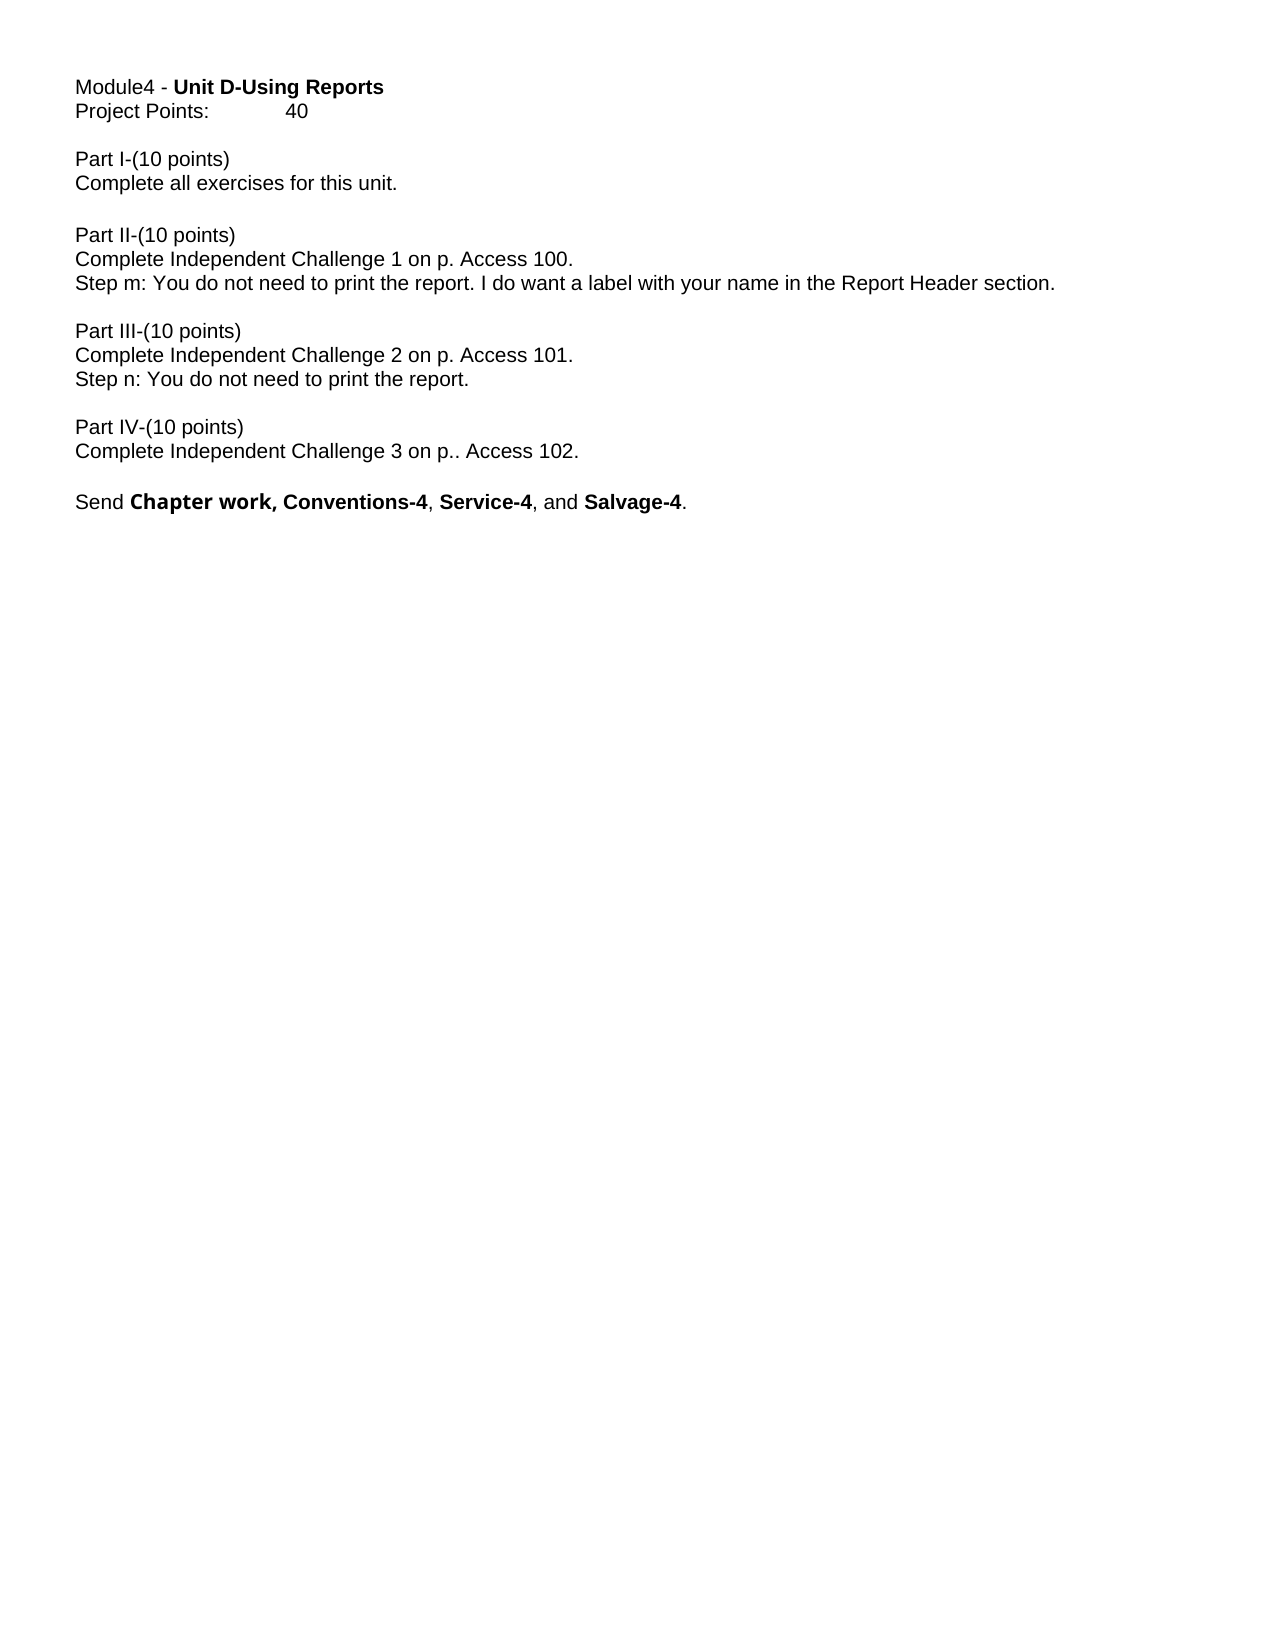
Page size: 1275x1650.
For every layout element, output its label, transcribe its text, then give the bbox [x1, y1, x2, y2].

text Complete all exercises for this unit. [75, 171, 1200, 195]
text Part II-(10 points) [75, 223, 1200, 247]
text Step m: You do not need to print the report. I do want a label with your name in the Report Header section. [75, 271, 1200, 295]
text Part I-(10 points) [75, 147, 1200, 171]
text Step n: You do not need to print the report. [75, 367, 1200, 391]
text Part IV-(10 points) [75, 415, 1200, 439]
text Send Chapter work, Conventions-4, Service-4, and Salvage-4. [75, 487, 1200, 515]
text Part III-(10 points) [75, 319, 1200, 343]
text Module4 - Unit D-Using Reports [75, 75, 1200, 99]
text Project Points: 40 [75, 99, 1200, 123]
text Complete Independent Challenge 3 on p.. Access 102. [75, 439, 1200, 463]
text Complete Independent Challenge 2 on p. Access 101. [75, 343, 1200, 367]
text Complete Independent Challenge 1 on p. Access 100. [75, 247, 1200, 271]
